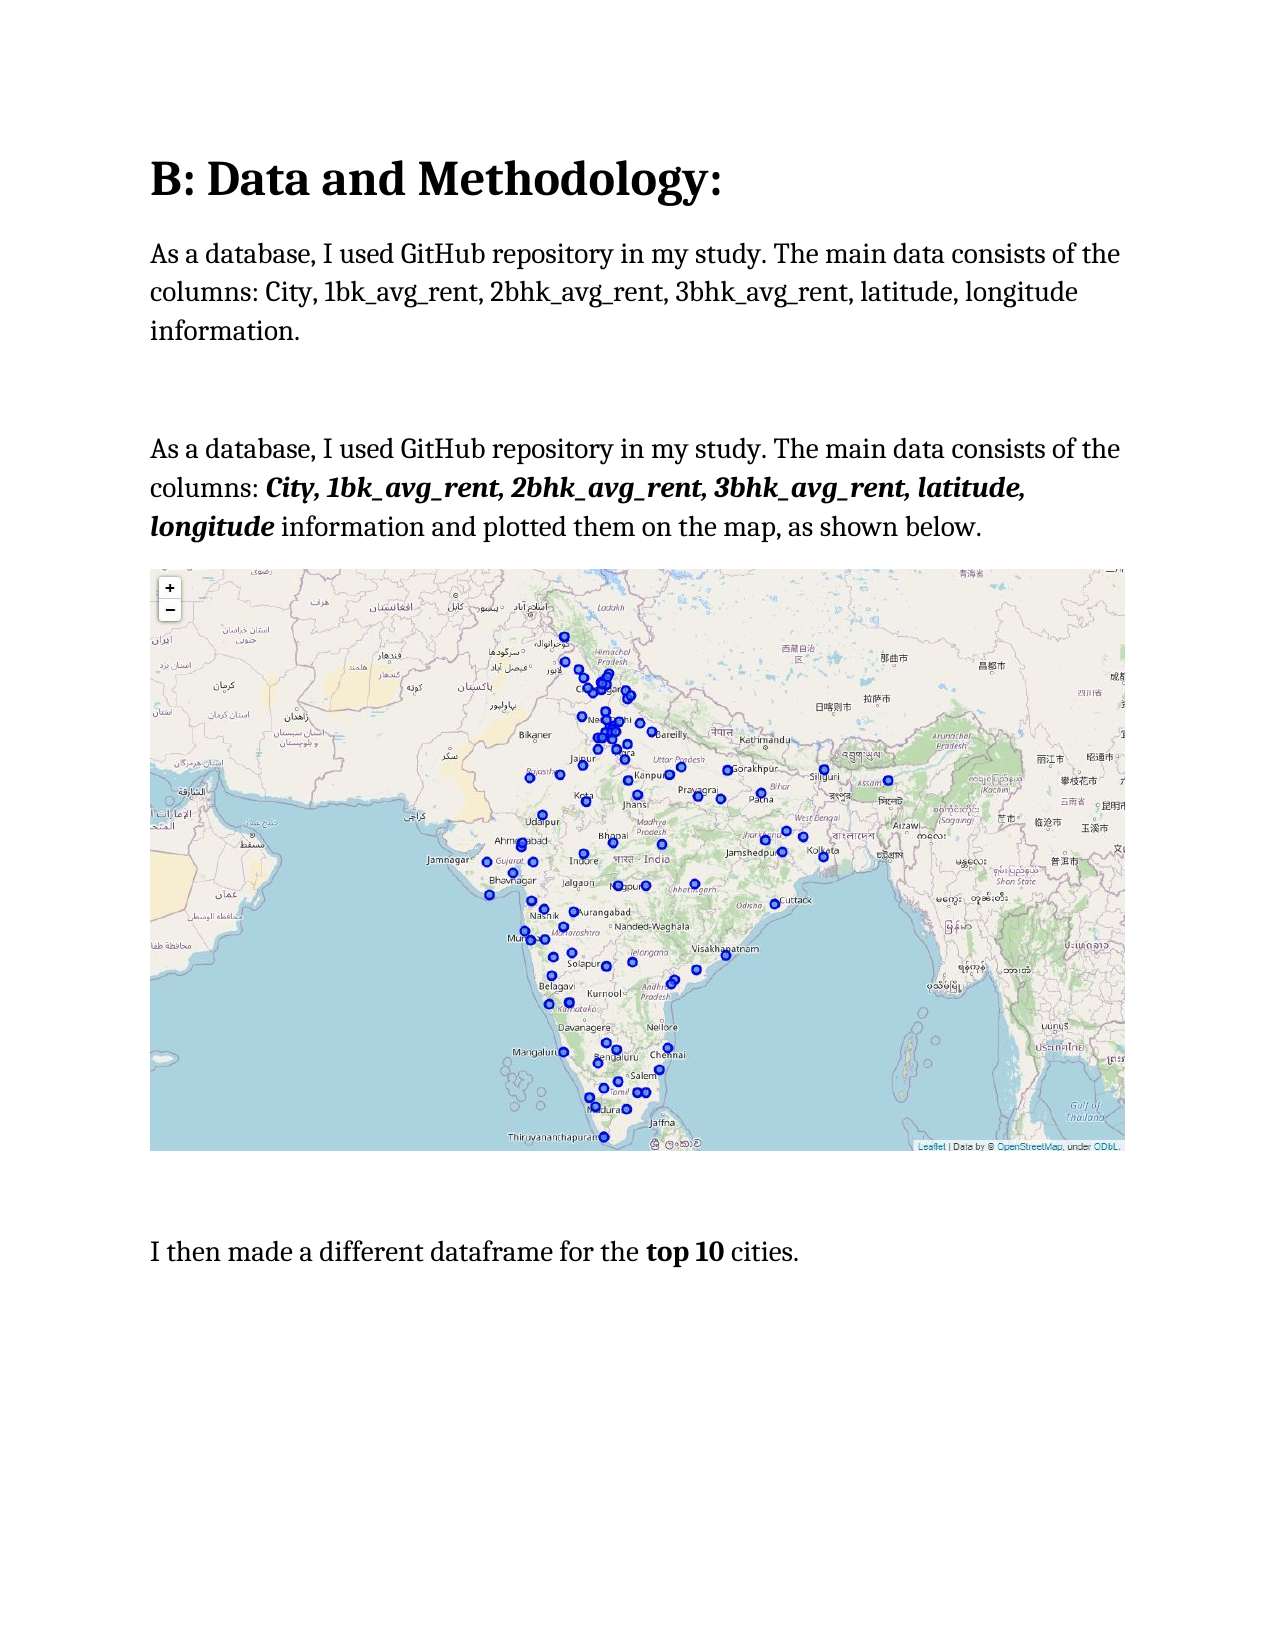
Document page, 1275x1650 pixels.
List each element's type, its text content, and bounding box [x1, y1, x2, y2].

picture [150, 569, 1125, 1151]
text As a database, I used GitHub repository in my study. The main data consists of the columns: City, 1bk_avg_rent, 2bhk_avg_rent, 3bhk_avg_rent, latitude, longitude information and plotted them on the map, as shown below. [150, 433, 1125, 543]
text As a database, I used GitHub repository in my study. The main data consists of the columns: City, 1bk_avg_rent, 2bhk_avg_rent, 3bhk_avg_rent, latitude, longitude information. [150, 237, 1125, 347]
text B: Data and Methodology: [150, 150, 1125, 207]
text I then made a different dataframe for the top 10 cities. [150, 1235, 1125, 1269]
